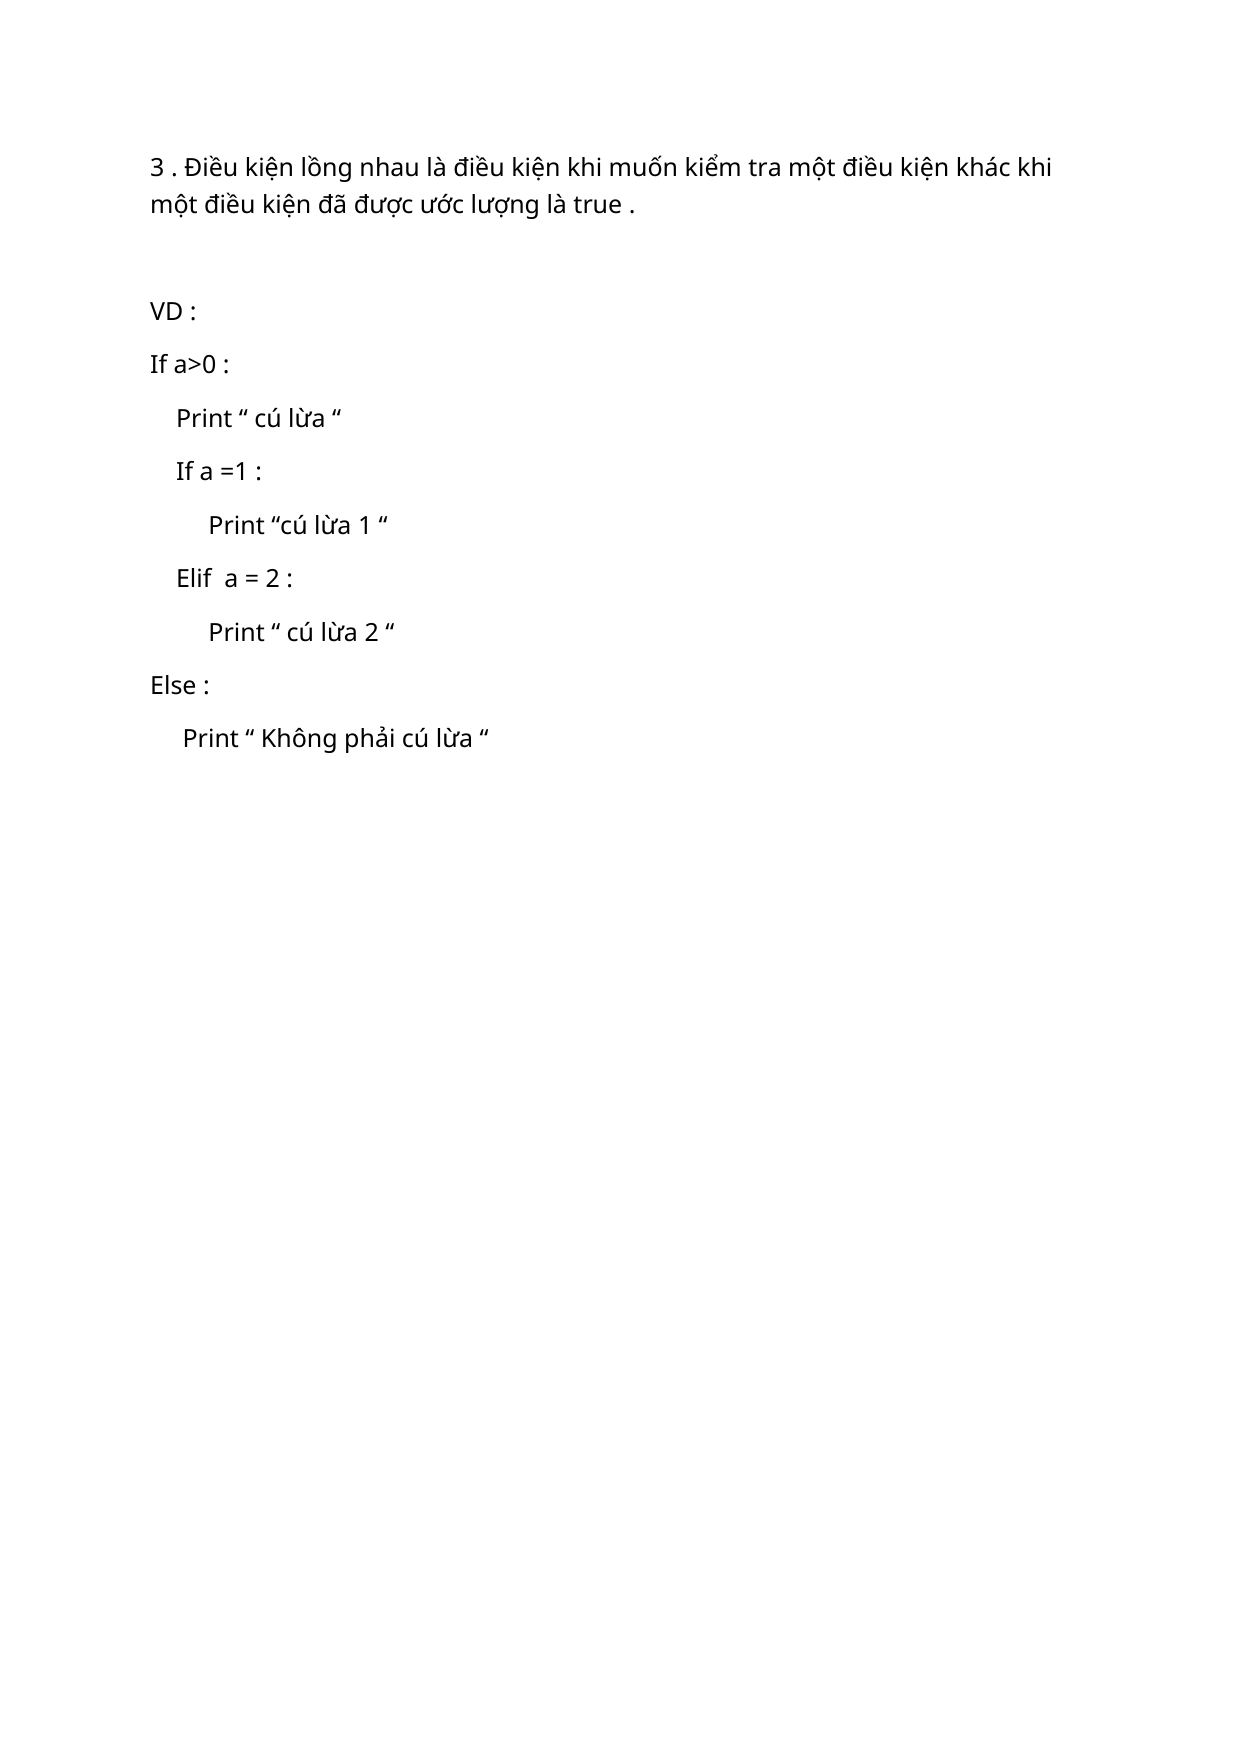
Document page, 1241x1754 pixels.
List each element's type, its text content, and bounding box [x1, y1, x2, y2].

text Print “cú lừa 1 “ [150, 507, 1090, 541]
text 3 . Điều kiện lồng nhau là điều kiện khi muốn kiểm tra một điều kiện khác khi một điều kiện đã được ước lượng là true . [150, 150, 1090, 221]
text Elif a = 2 : [150, 561, 1090, 595]
text If a>0 : [150, 347, 1090, 381]
text Print “ Không phải cú lừa “ [150, 721, 1090, 755]
text Print “ cú lừa 2 “ [150, 614, 1090, 648]
text VD : [150, 294, 1090, 328]
text If a =1 : [150, 454, 1090, 488]
text Else : [150, 668, 1090, 702]
text Print “ cú lừa “ [150, 401, 1090, 434]
